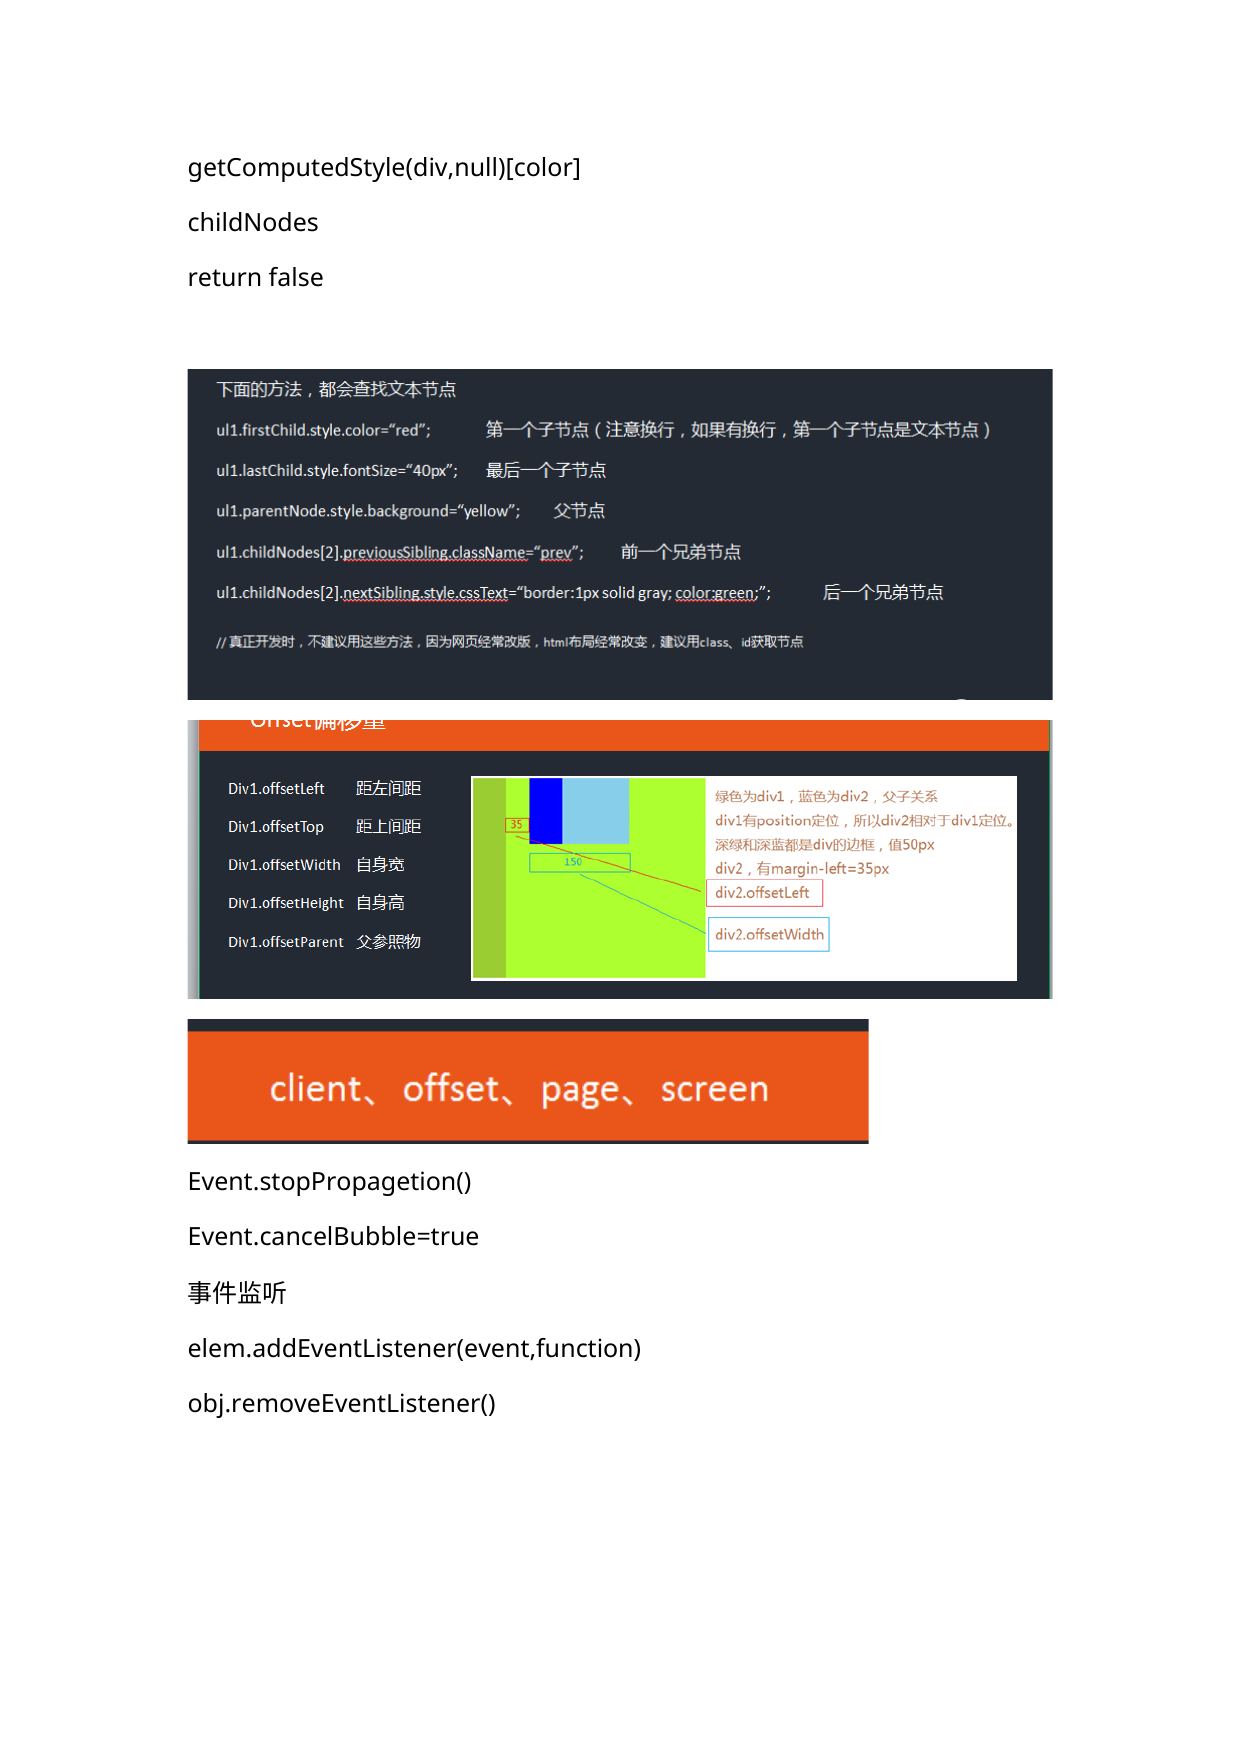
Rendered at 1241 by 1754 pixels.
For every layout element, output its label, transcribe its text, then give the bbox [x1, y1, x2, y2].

text elem.addEventListener(event,function) [187, 1331, 1053, 1365]
text getComputedStyle(div,null)[color] [187, 150, 1053, 184]
picture [187, 1019, 869, 1144]
text obj.removeEventListener() [187, 1386, 1053, 1420]
text Event.cancelBubble=true [187, 1219, 1053, 1253]
text childNodes [187, 205, 1053, 239]
text Event.stopPropagetion() [187, 1164, 1053, 1198]
picture [187, 720, 1053, 999]
text 事件监听 [187, 1274, 1053, 1310]
text return false [187, 260, 1053, 294]
picture [187, 369, 1053, 700]
